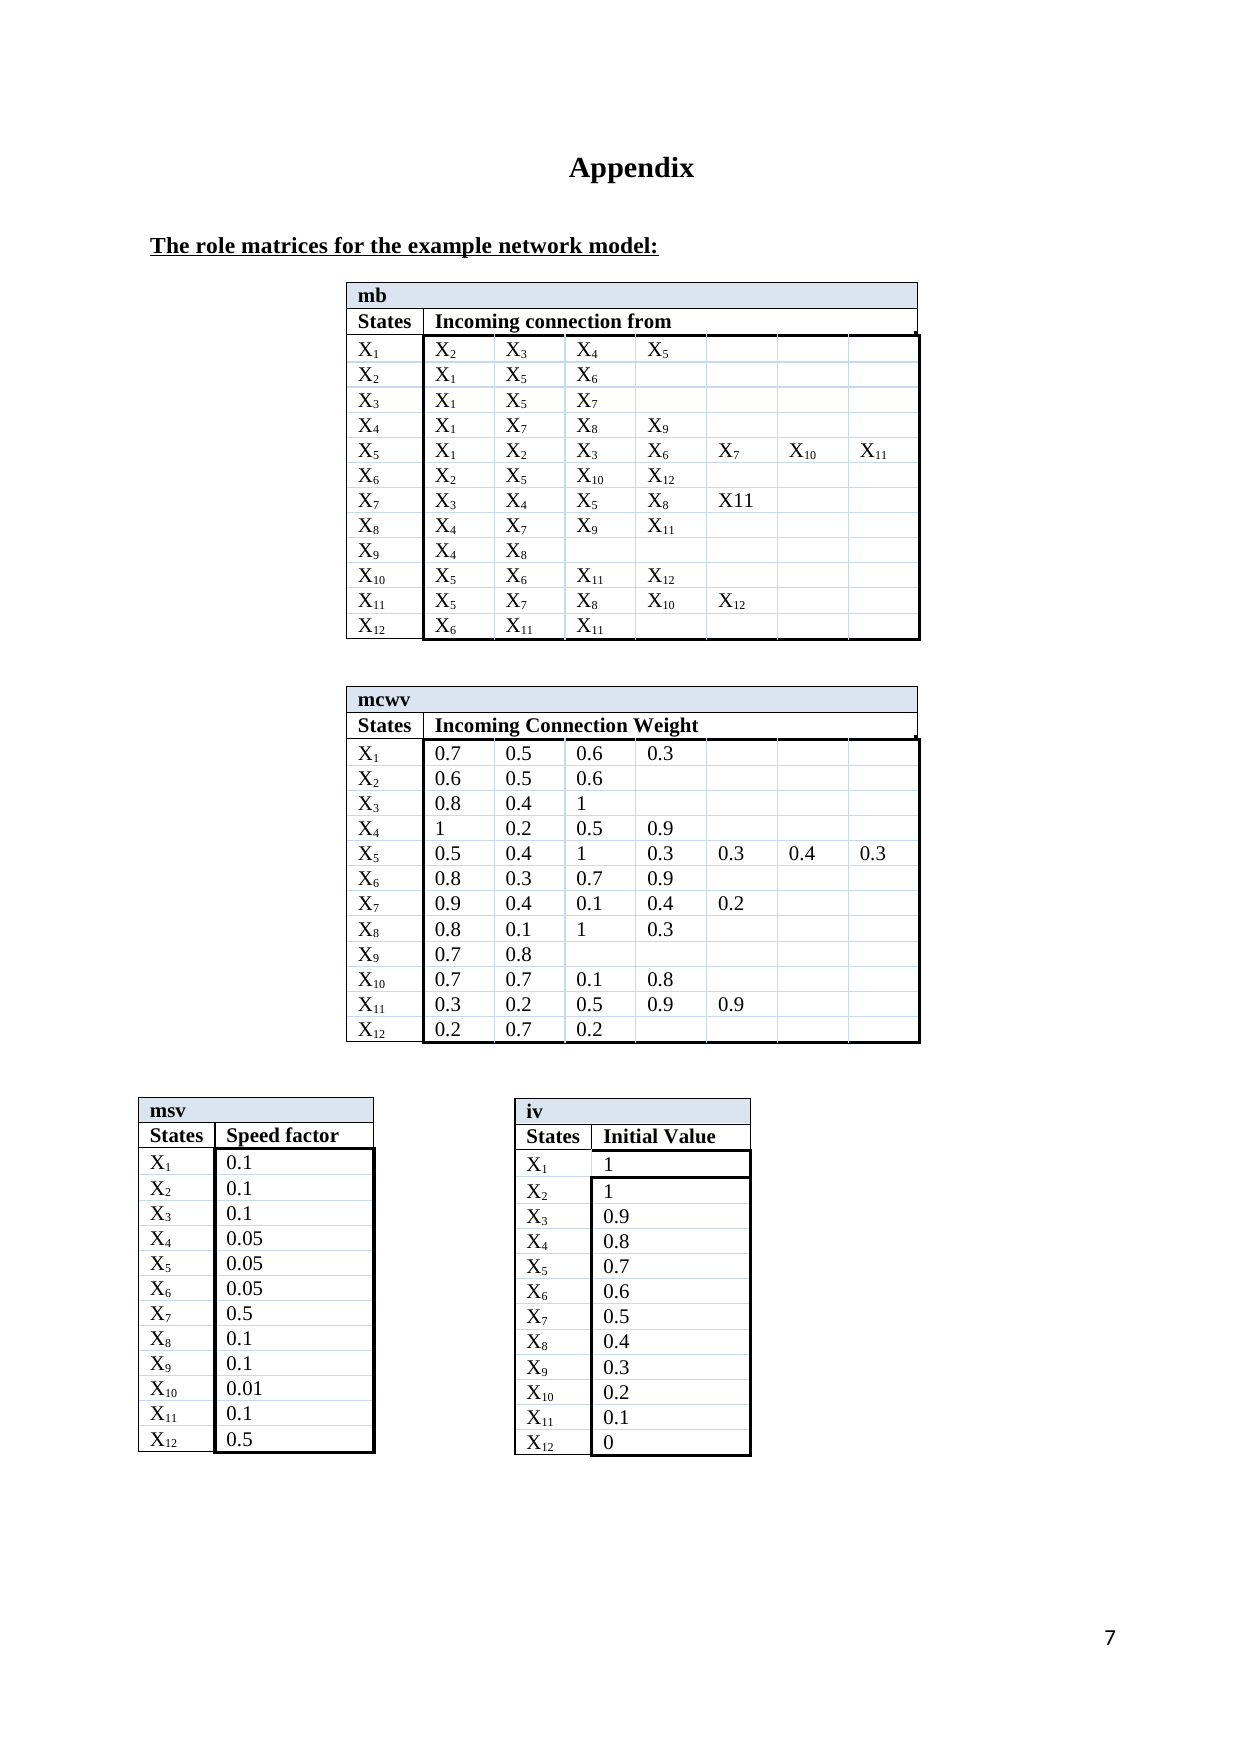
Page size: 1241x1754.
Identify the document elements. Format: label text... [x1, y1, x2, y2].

table_cell [778, 992, 848, 1016]
table_cell X2 [139, 1175, 213, 1199]
table_cell [707, 1017, 777, 1041]
table_cell 0.5 [217, 1301, 372, 1325]
table_cell 1 [592, 1152, 749, 1176]
table_cell X6 [347, 866, 422, 890]
table_cell 0.3 [593, 1355, 749, 1379]
table_cell X8 [636, 488, 706, 512]
table_cell [778, 513, 848, 537]
table_cell X5 [495, 363, 564, 386]
table_cell X3 [516, 1204, 590, 1228]
table_cell States [516, 1125, 591, 1148]
table_cell X4 [425, 538, 494, 562]
table_cell X1 [425, 413, 494, 437]
table_cell [849, 967, 918, 991]
table_cell X10 [636, 588, 706, 612]
table_cell 0.9 [636, 992, 706, 1016]
table_cell [778, 741, 848, 765]
text The role matrices for the example network model: [150, 232, 1113, 258]
table_header msv [139, 1098, 373, 1122]
table_cell 0.4 [495, 891, 564, 915]
table_cell 0.8 [636, 967, 706, 991]
table_cell [849, 891, 918, 915]
table_cell X1 [347, 335, 422, 361]
table_cell X9 [139, 1351, 213, 1375]
table_cell 0.1 [566, 891, 635, 915]
table_cell X11 [707, 488, 777, 512]
table_cell [778, 337, 848, 361]
table_cell X6 [139, 1276, 213, 1300]
table_cell X3 [425, 488, 494, 512]
table_cell X4 [495, 488, 564, 512]
table_cell 0.7 [495, 967, 564, 991]
table_cell [849, 916, 918, 941]
table_cell 0.1 [217, 1175, 372, 1199]
table_cell X8 [566, 413, 635, 437]
table_cell X3 [139, 1201, 213, 1224]
table_cell X4 [347, 816, 422, 840]
table_cell [707, 942, 777, 966]
table_cell [778, 563, 848, 587]
table_cell 0.5 [566, 816, 635, 840]
table_cell 0.9 [425, 891, 494, 915]
table_cell X11 [347, 588, 422, 612]
table_cell [707, 816, 777, 840]
table_cell 0.3 [636, 841, 706, 865]
table_cell X6 [495, 563, 564, 587]
table_cell [849, 538, 918, 562]
table_cell 0.7 [593, 1254, 749, 1278]
table_cell 0.05 [217, 1226, 372, 1250]
table_cell X4 [516, 1229, 590, 1253]
table_cell [849, 488, 918, 512]
table_cell 0.9 [707, 992, 777, 1016]
table_cell 0.3 [425, 992, 494, 1016]
table_cell 0.2 [495, 992, 564, 1016]
table_cell X11 [636, 513, 706, 537]
table_cell X7 [566, 388, 635, 412]
table_cell [778, 463, 848, 487]
table_cell X9 [636, 413, 706, 437]
table_cell X6 [516, 1279, 590, 1303]
table_cell Incoming Connection Weight [424, 713, 917, 738]
table_cell [707, 916, 777, 941]
table_cell X12 [139, 1426, 213, 1451]
table_cell X2 [347, 363, 422, 386]
table_cell [849, 1017, 918, 1041]
table_cell [707, 766, 777, 790]
table_cell X12 [636, 563, 706, 587]
table_cell States [347, 713, 423, 738]
table_cell 0.6 [593, 1279, 749, 1303]
table_cell [849, 866, 918, 890]
table_cell 1 [593, 1179, 749, 1203]
table_cell [849, 337, 918, 361]
table_cell X5 [347, 438, 422, 462]
table_cell 0.8 [425, 866, 494, 890]
table_cell [707, 538, 777, 562]
table_cell X6 [347, 463, 422, 487]
table_cell [778, 488, 848, 512]
table_cell X12 [707, 588, 777, 612]
table_cell X3 [495, 337, 564, 361]
table_cell X10 [347, 967, 422, 991]
table_cell [778, 588, 848, 612]
table_cell [707, 866, 777, 890]
table_cell 0.1 [217, 1326, 372, 1350]
table_cell 0.2 [495, 816, 564, 840]
table_cell X12 [516, 1430, 590, 1454]
table_cell [636, 538, 706, 562]
table_cell 0.3 [495, 866, 564, 890]
table_cell 1 [566, 841, 635, 865]
table_cell 0.7 [495, 1017, 564, 1041]
table_cell X1 [425, 363, 494, 386]
table_cell 0.4 [593, 1330, 749, 1353]
table_cell X2 [495, 438, 564, 462]
table_cell X1 [425, 388, 494, 412]
table_cell 0.5 [495, 741, 564, 765]
table_cell X2 [425, 463, 494, 487]
table_cell X10 [139, 1376, 213, 1400]
table_cell 0.4 [495, 791, 564, 815]
table_cell 0.6 [566, 741, 635, 765]
table_cell [849, 766, 918, 790]
table_cell [778, 413, 848, 437]
table_cell [849, 388, 918, 412]
table_cell [636, 1017, 706, 1041]
table_cell 0.5 [425, 841, 494, 865]
table_cell X1 [347, 739, 422, 765]
table_cell X5 [425, 563, 494, 587]
table_cell X7 [516, 1304, 590, 1328]
table_cell X1 [425, 438, 494, 462]
table_cell 0.1 [495, 916, 564, 941]
table_cell X5 [516, 1254, 590, 1278]
table_cell [707, 413, 777, 437]
table_cell [778, 891, 848, 915]
table_cell 0.3 [636, 916, 706, 941]
table_cell [707, 337, 777, 361]
table_cell X8 [139, 1326, 213, 1350]
table_cell X6 [566, 363, 635, 386]
table_cell [849, 816, 918, 840]
table_cell X3 [347, 388, 422, 412]
table_cell [778, 363, 848, 386]
table_cell [849, 363, 918, 386]
table_cell [778, 816, 848, 840]
table_cell 0.9 [636, 866, 706, 890]
table_cell X9 [516, 1355, 590, 1379]
table_cell [707, 363, 777, 386]
table_cell [636, 363, 706, 386]
table_cell [778, 614, 848, 637]
table_cell 0.8 [425, 791, 494, 815]
table_cell X8 [347, 916, 422, 941]
table_cell 0.05 [217, 1251, 372, 1275]
table_cell X9 [347, 538, 422, 562]
table_cell [707, 791, 777, 815]
table_cell [636, 614, 706, 637]
table_cell X11 [566, 614, 635, 637]
table_cell X8 [566, 588, 635, 612]
table_cell X2 [425, 337, 494, 361]
table_cell Incoming connection from [424, 309, 917, 334]
table_cell X11 [516, 1405, 590, 1429]
table_cell X5 [636, 337, 706, 361]
table_cell [636, 791, 706, 815]
table_cell X12 [347, 1017, 422, 1041]
table_cell 0.6 [566, 766, 635, 790]
table_cell X12 [347, 614, 422, 637]
table_cell [778, 1017, 848, 1041]
table_cell X5 [566, 488, 635, 512]
table_cell 1 [425, 816, 494, 840]
table_header mb [347, 283, 917, 308]
table_cell X7 [139, 1301, 213, 1325]
table_cell X11 [495, 614, 564, 637]
table_cell X11 [849, 438, 918, 462]
table_cell 0.7 [425, 967, 494, 991]
table_cell X12 [636, 463, 706, 487]
table_cell States [347, 309, 423, 334]
table_cell [778, 388, 848, 412]
table_cell [707, 563, 777, 587]
table_cell [636, 388, 706, 412]
table_cell [778, 942, 848, 966]
table_cell [849, 413, 918, 437]
table_cell 0.3 [849, 841, 918, 865]
table_cell 0.2 [707, 891, 777, 915]
table_cell 0.5 [593, 1304, 749, 1328]
table_cell 0 [593, 1430, 749, 1454]
table_cell 0.9 [593, 1204, 749, 1228]
table_cell [849, 463, 918, 487]
table_cell X1 [139, 1148, 213, 1174]
table_cell [636, 942, 706, 966]
text Appendix [150, 150, 1113, 183]
table_cell 0.7 [425, 741, 494, 765]
table_cell 0.1 [566, 967, 635, 991]
table_cell X7 [495, 513, 564, 537]
table_cell 0.6 [425, 766, 494, 790]
table_cell 0.4 [495, 841, 564, 865]
table_cell X9 [347, 942, 422, 966]
table_cell 0.3 [707, 841, 777, 865]
table_cell X7 [707, 438, 777, 462]
table_cell 0.8 [425, 916, 494, 941]
table_cell [849, 563, 918, 587]
table_cell 0.7 [425, 942, 494, 966]
table_cell X7 [495, 588, 564, 612]
table_cell 1 [566, 916, 635, 941]
table_cell X10 [778, 438, 848, 462]
table_cell X7 [495, 413, 564, 437]
table_cell [707, 741, 777, 765]
table_cell X2 [347, 766, 422, 790]
table_cell X5 [347, 841, 422, 865]
table_cell [849, 791, 918, 815]
table_cell [778, 538, 848, 562]
table_cell 0.3 [636, 741, 706, 765]
table_cell 0.1 [593, 1405, 749, 1429]
table_cell X10 [516, 1380, 590, 1404]
table_cell X5 [495, 463, 564, 487]
table_cell [707, 388, 777, 412]
table_cell [778, 791, 848, 815]
table_cell X4 [139, 1226, 213, 1250]
table_cell [778, 866, 848, 890]
table_cell [707, 513, 777, 537]
table_cell 0.1 [217, 1150, 372, 1174]
table_cell [566, 538, 635, 562]
table_cell X10 [566, 463, 635, 487]
table_cell X4 [566, 337, 635, 361]
table_cell 0.8 [495, 942, 564, 966]
table_cell 0.2 [593, 1380, 749, 1404]
table_cell 0.9 [636, 816, 706, 840]
table_cell 0.5 [566, 992, 635, 1016]
table_cell 0.4 [778, 841, 848, 865]
table_cell 0.1 [217, 1351, 372, 1375]
table_cell X5 [425, 588, 494, 612]
table_cell Speed factor [216, 1123, 373, 1147]
table_cell [849, 614, 918, 637]
table_cell 0.2 [566, 1017, 635, 1041]
table_cell [849, 513, 918, 537]
table_cell X3 [347, 791, 422, 815]
table_cell 0.1 [217, 1201, 372, 1224]
table_cell X5 [495, 388, 564, 412]
table_cell [566, 942, 635, 966]
table_cell X8 [347, 513, 422, 537]
table_cell [636, 766, 706, 790]
table_cell [778, 916, 848, 941]
table_cell X4 [347, 413, 422, 437]
table_cell [778, 967, 848, 991]
table_cell X1 [516, 1150, 591, 1176]
table_cell X8 [516, 1330, 590, 1353]
table_cell X4 [425, 513, 494, 537]
table_cell [778, 766, 848, 790]
table_header iv [516, 1099, 750, 1123]
table_cell [849, 741, 918, 765]
table_cell X10 [347, 563, 422, 587]
table_cell 0.5 [495, 766, 564, 790]
table_cell [707, 614, 777, 637]
table_cell 0.05 [217, 1276, 372, 1300]
table_cell 0.4 [636, 891, 706, 915]
table_cell Initial Value [592, 1125, 750, 1148]
table_cell X8 [495, 538, 564, 562]
table_cell [707, 967, 777, 991]
table_cell X11 [566, 563, 635, 587]
table_cell [849, 992, 918, 1016]
table_cell X5 [139, 1251, 213, 1275]
table_cell 1 [566, 791, 635, 815]
table_cell 0.2 [425, 1017, 494, 1041]
table_cell X11 [139, 1401, 213, 1425]
table_cell X3 [566, 438, 635, 462]
table_cell [707, 463, 777, 487]
table_cell X6 [636, 438, 706, 462]
table_cell 0.7 [566, 866, 635, 890]
table_cell X7 [347, 891, 422, 915]
table_cell X9 [566, 513, 635, 537]
table_cell 0.5 [217, 1426, 372, 1451]
table_cell 0.01 [217, 1376, 372, 1400]
table_header mcwv [347, 687, 917, 712]
table_cell X6 [425, 614, 494, 637]
table_cell States [139, 1123, 214, 1147]
table_cell [849, 942, 918, 966]
table_cell 0.8 [593, 1229, 749, 1253]
table_cell 0.1 [217, 1401, 372, 1425]
table_cell X11 [347, 992, 422, 1016]
table_cell X7 [347, 488, 422, 512]
table_cell [849, 588, 918, 612]
table_cell X2 [516, 1177, 590, 1203]
